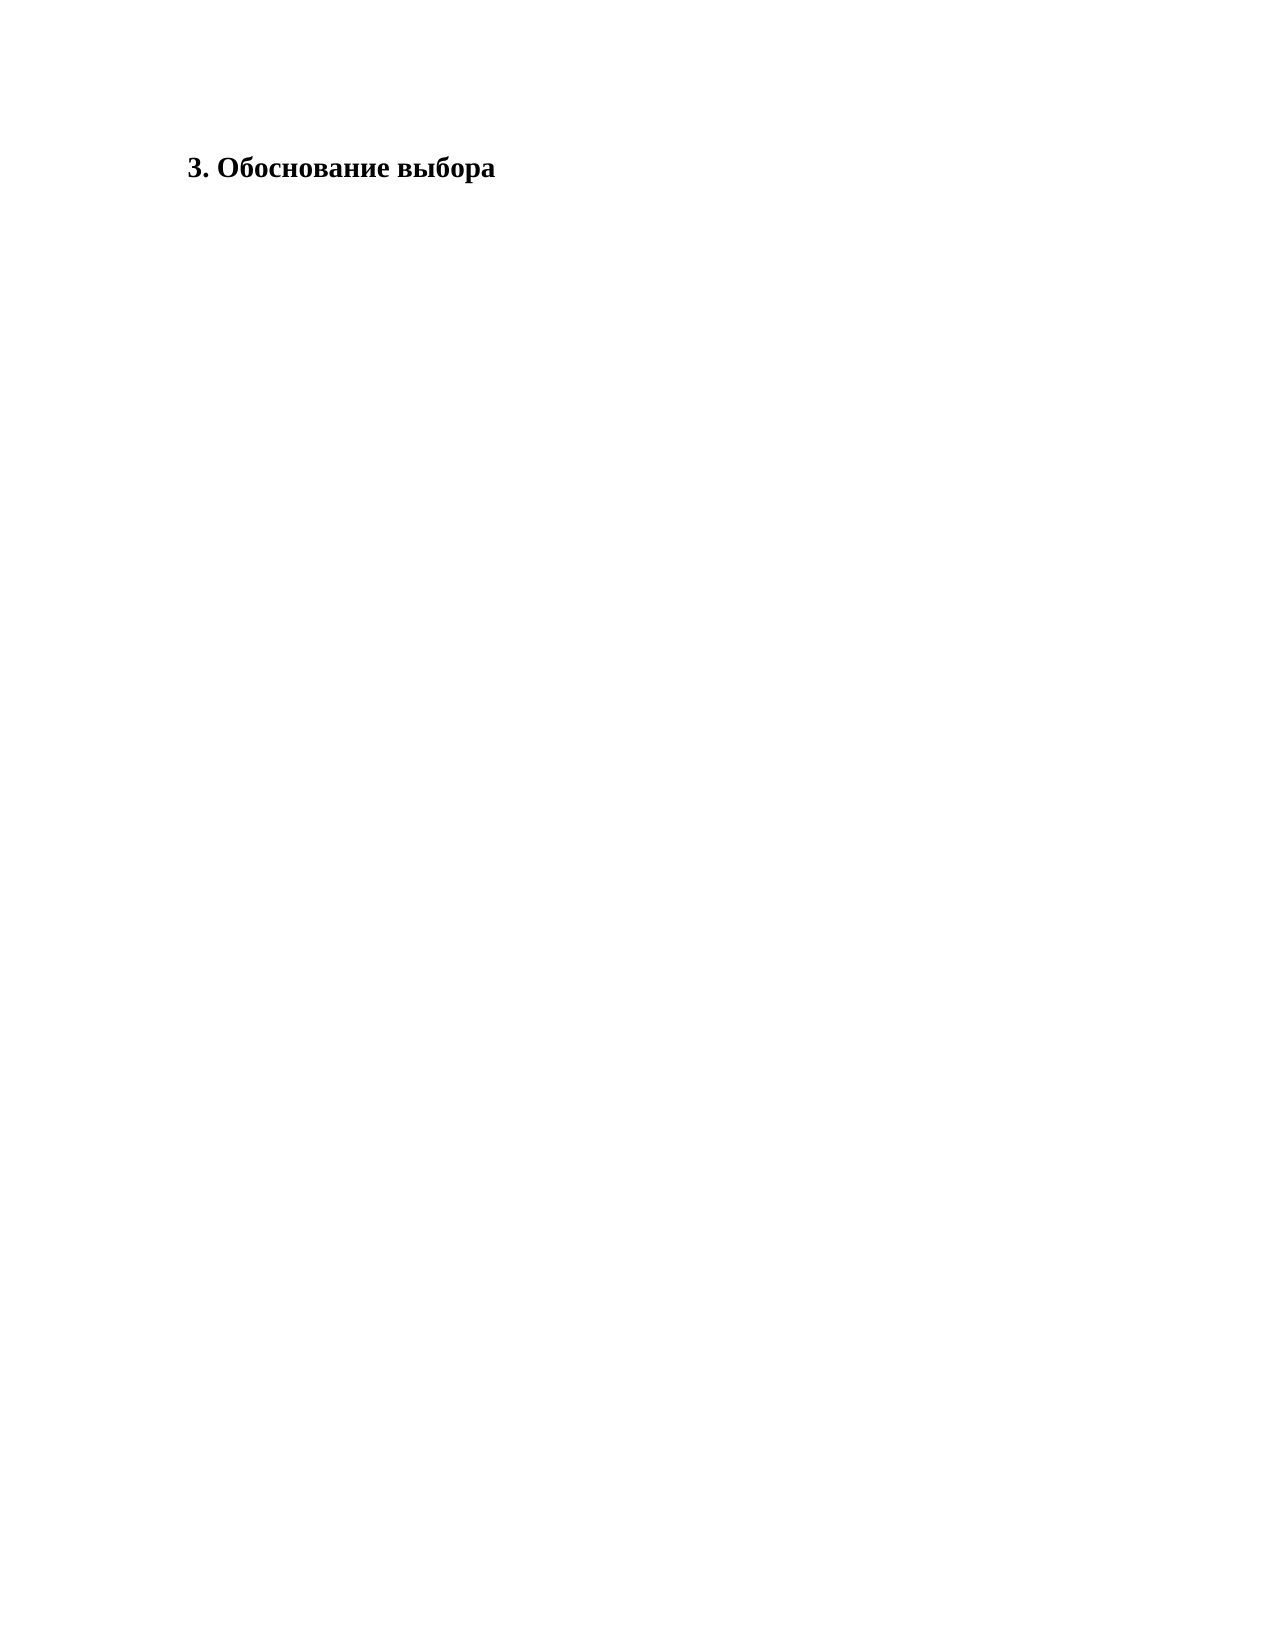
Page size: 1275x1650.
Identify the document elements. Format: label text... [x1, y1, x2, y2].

subtitle 3. Обоснование выбора [187, 150, 1087, 183]
